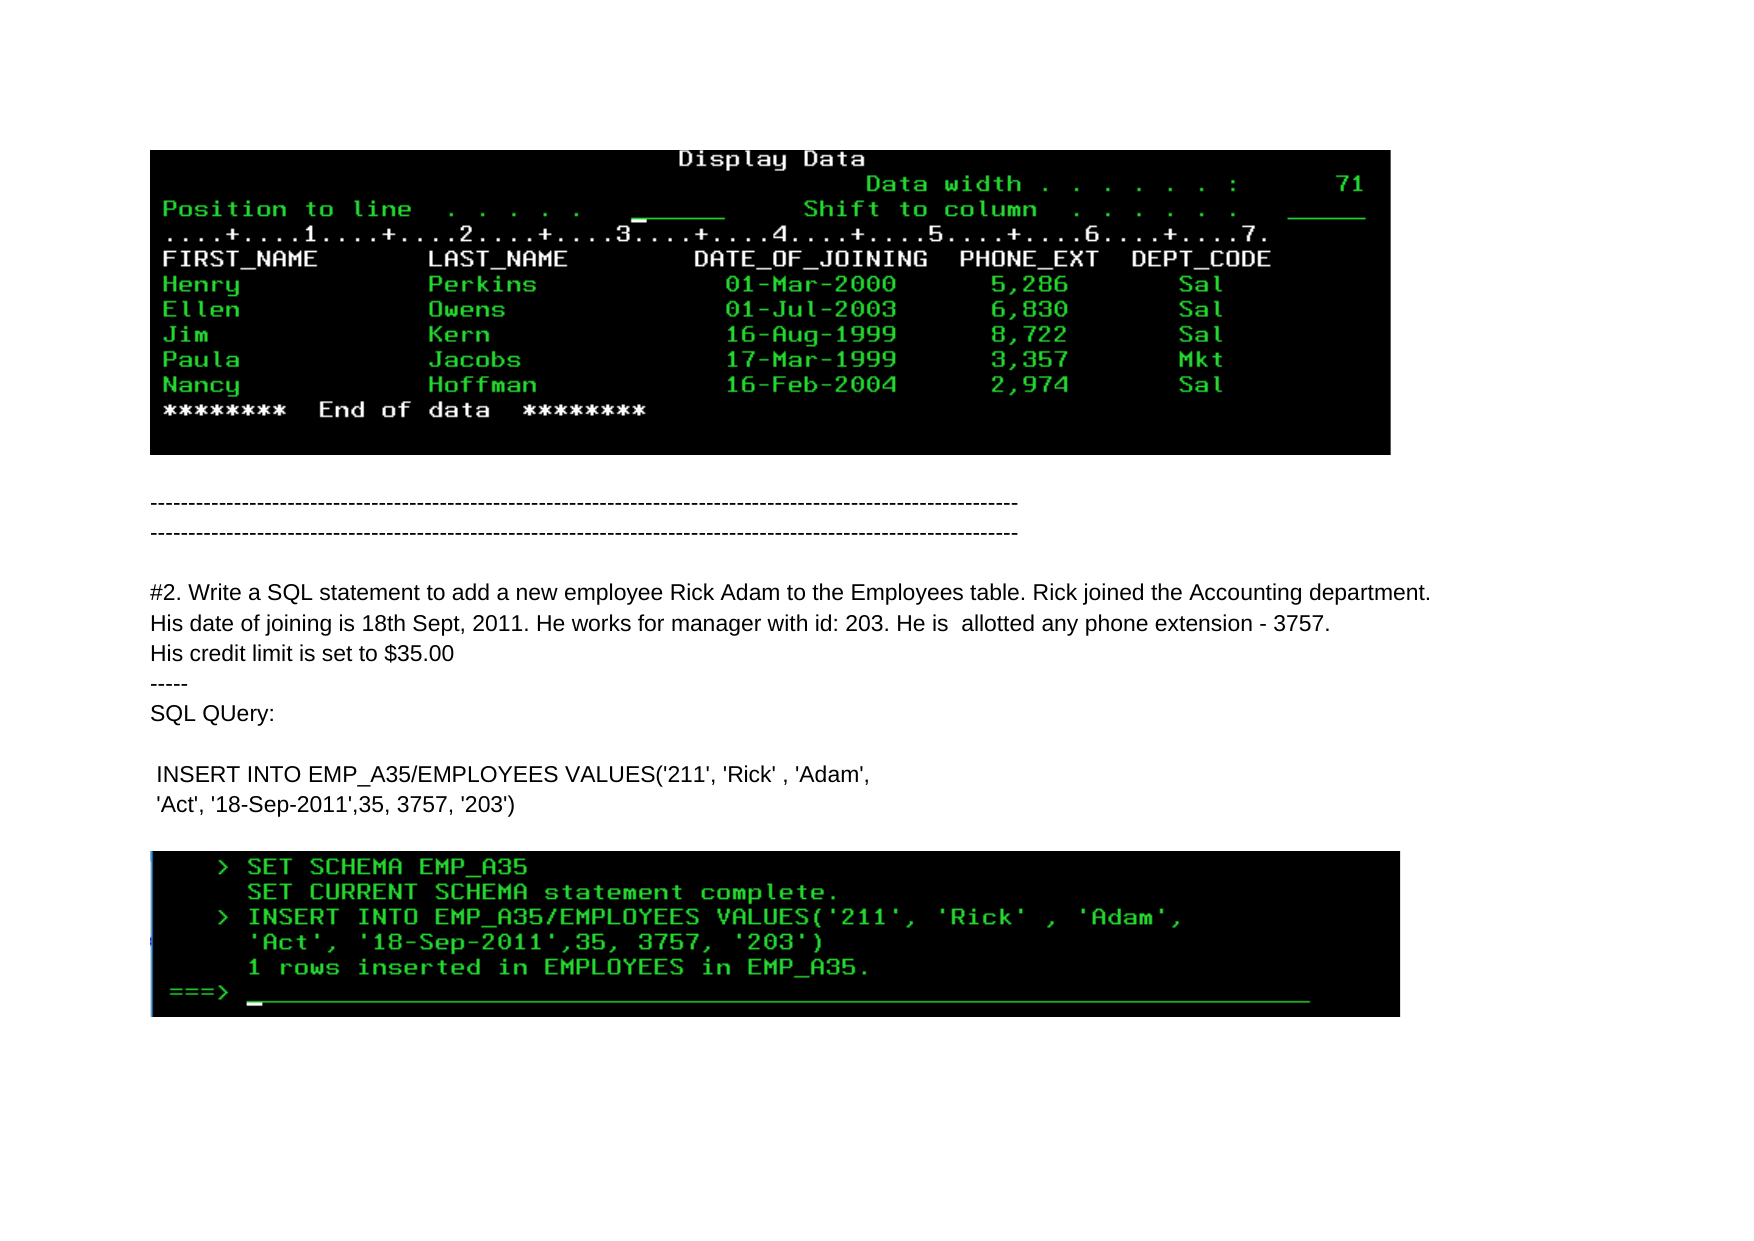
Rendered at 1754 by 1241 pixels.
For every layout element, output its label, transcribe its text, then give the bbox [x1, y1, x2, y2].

text INSERT INTO EMP_A35/EMPLOYEES VALUES('211', 'Rick' , 'Adam', [150, 761, 1604, 787]
text ------------------------------------------------------------------------------------------------------------------ ------------------------------------------------------------------------------------------------------------------ #2. Write a SQL statement to add a new employee Rick Adam to the Employees table. Rick joined the Accounting department. His date of joining is 18th Sept, 2011. He works for manager with id: 203. He is allotted any phone extension - 3757. His credit limit is set to $35.00 ----- SQL QUery: [150, 489, 1604, 757]
picture [150, 851, 1400, 1017]
picture [150, 150, 1391, 455]
text 'Act', '18-Sep-2011',35, 3757, '203') [150, 791, 1604, 817]
